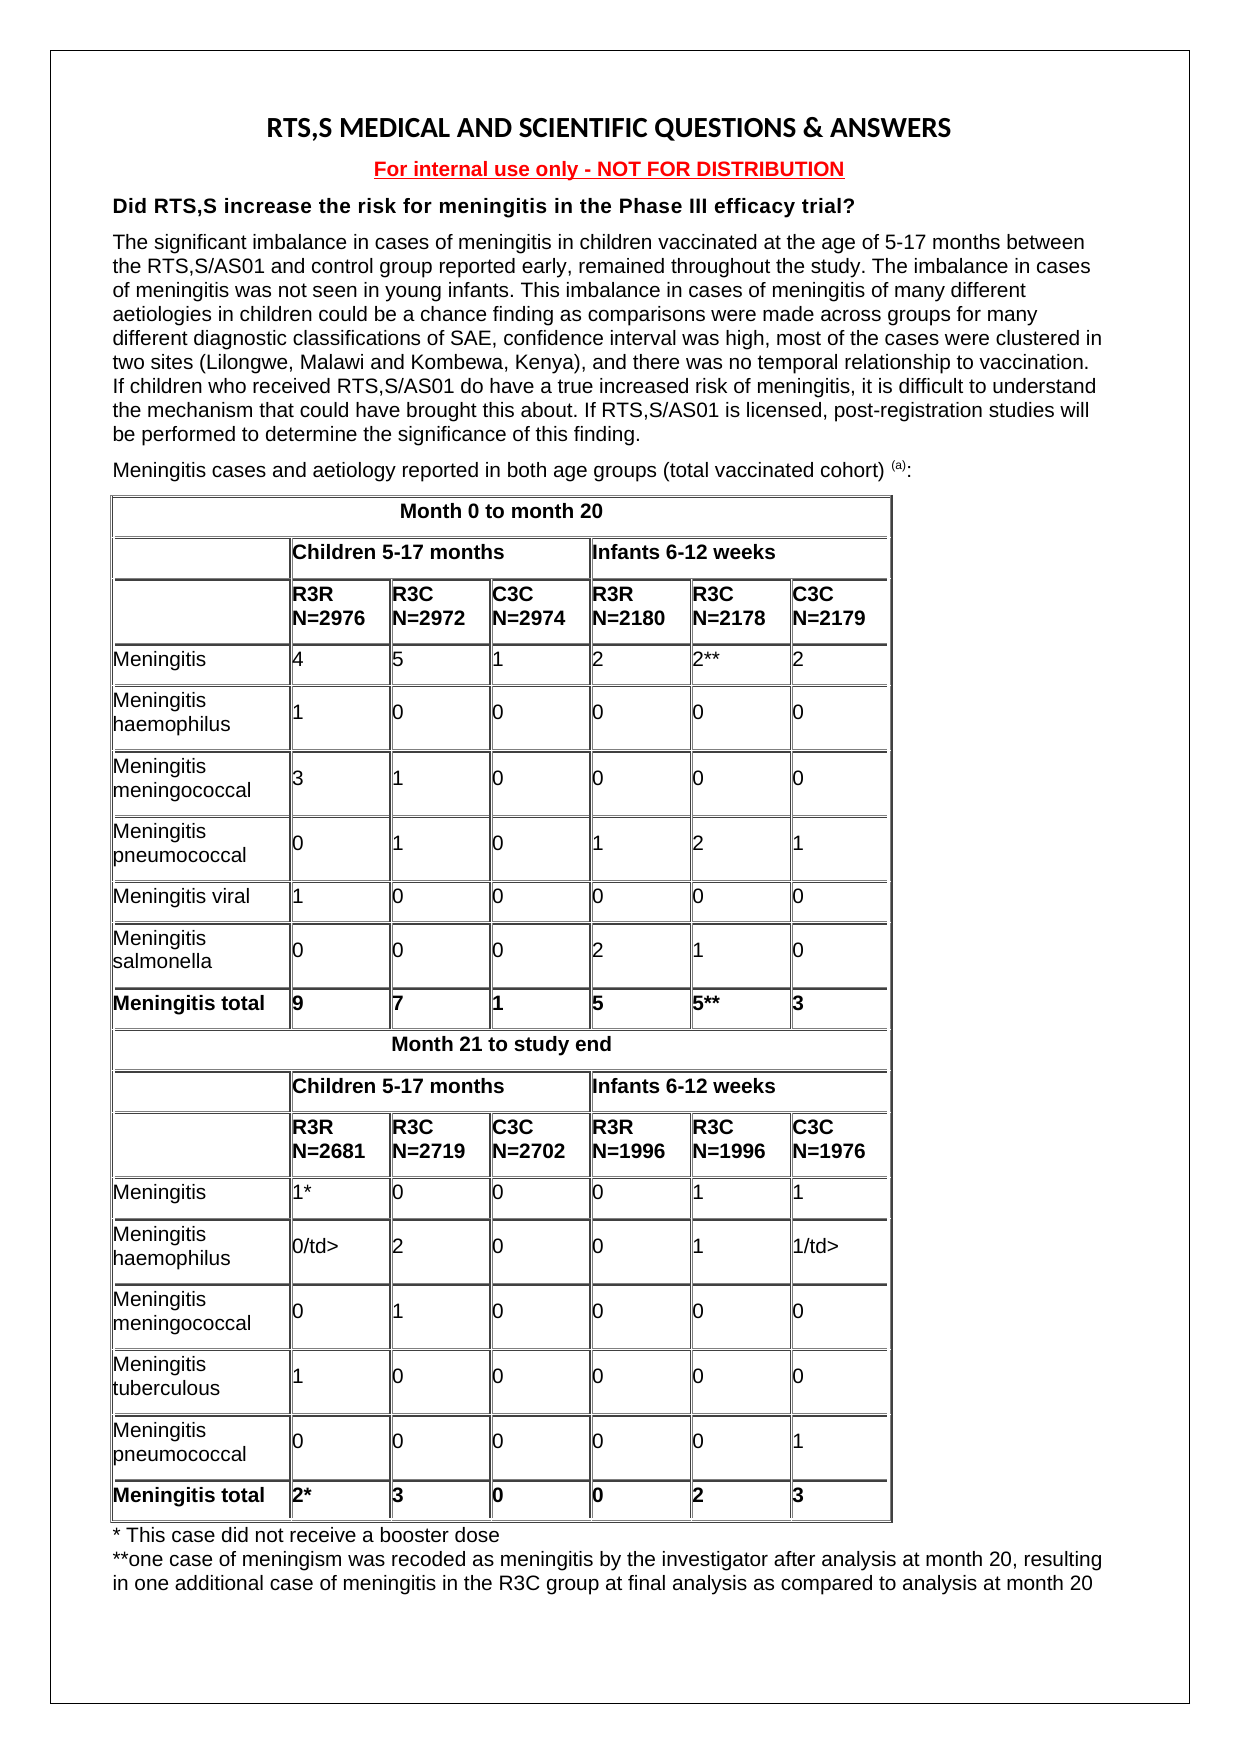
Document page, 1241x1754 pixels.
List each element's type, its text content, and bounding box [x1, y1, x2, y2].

table_cell Meningitis meningococcal [112, 749, 291, 815]
table_cell [113, 536, 290, 577]
table_cell 0 [293, 925, 389, 987]
table_cell 2 [793, 643, 890, 684]
text * This case did not receive a booster dose **one case of meningism was recoded as meningitis by the investigator after analysis at month 20, resulting in one additional case of meningitis in the R3C group at final analysis as compared to analysis at month 20 [112, 1523, 1106, 1595]
table_cell 1 [793, 815, 890, 880]
table_cell 4 [293, 646, 389, 684]
table_cell Meningitis [113, 643, 289, 684]
table_cell 0 [793, 684, 890, 749]
table_cell 0 [693, 1417, 790, 1479]
table_cell [112, 1069, 291, 1111]
table_cell C3C N=2179 [793, 578, 891, 643]
table_cell 7 [393, 990, 489, 1028]
table_cell 2 [693, 818, 790, 880]
title Did RTS,S increase the risk for meningitis in the Phase III efficacy trial? [112, 194, 1106, 218]
table_cell 0 [491, 1481, 591, 1520]
table_cell 2 [691, 1479, 791, 1520]
table_cell 3 [793, 987, 890, 1028]
table_cell 0 [493, 1179, 589, 1217]
table_cell 0 [593, 687, 690, 749]
table_cell 2 [393, 1221, 489, 1283]
table_cell 0 [493, 818, 589, 880]
table_cell 0 [493, 753, 589, 815]
table_cell 0 [793, 880, 890, 921]
table_cell 1 [493, 646, 589, 684]
table_cell C3C N=2974 [493, 581, 589, 643]
table_cell 1 [393, 753, 489, 815]
table_cell R3C N=2719 [393, 1114, 489, 1176]
table_cell 0/td> [293, 1221, 389, 1283]
table_cell 0 [693, 883, 790, 921]
table_cell Children 5-17 months [293, 1073, 589, 1111]
table_cell 0 [593, 1179, 690, 1217]
table_cell 1 [393, 1286, 489, 1348]
table_cell 5 [393, 646, 489, 684]
table_cell Month 21 to study end [113, 1028, 890, 1069]
table_cell 3 [391, 1481, 491, 1520]
table_cell 1 [593, 818, 690, 880]
table_cell Meningitis tuberculous [113, 1348, 290, 1413]
table_cell 0 [393, 1351, 489, 1413]
table_cell 0 [693, 1286, 790, 1348]
table_cell 0 [393, 925, 489, 987]
table_cell 0 [791, 921, 891, 987]
table_cell 0 [693, 753, 790, 815]
table_cell Meningitis haemophilus [113, 684, 290, 749]
table_cell 0 [593, 1351, 690, 1413]
table_cell Meningitis pneumococcal [113, 815, 289, 880]
table_cell R3R N=2681 [293, 1114, 389, 1176]
table_cell 0 [493, 883, 589, 921]
table_cell Meningitis total [113, 987, 289, 1028]
table_cell 1 [793, 1176, 890, 1217]
table_cell 1 [693, 925, 790, 987]
table_cell 1 [293, 687, 389, 749]
table_cell C3C N=1976 [793, 1111, 890, 1176]
table_cell 2 [593, 646, 690, 684]
table_cell Meningitis total [113, 1479, 291, 1520]
table_cell 1 [693, 1179, 790, 1217]
table_cell 2* [291, 1481, 391, 1520]
table_cell 0 [493, 925, 589, 987]
table_cell 0 [293, 1417, 389, 1479]
table_cell 0 [593, 883, 690, 921]
table_cell 0 [393, 1179, 489, 1217]
table_cell 0 [793, 1283, 890, 1348]
table_cell Meningitis viral [113, 880, 290, 921]
table_cell 3 [293, 753, 389, 815]
table_cell Meningitis salmonella [112, 921, 291, 987]
table_cell 1* [293, 1179, 389, 1217]
table_cell 0 [493, 1417, 589, 1479]
table_cell 0 [693, 687, 790, 749]
table_cell C3C N=2702 [493, 1114, 589, 1176]
table_cell R3R N=2976 [293, 581, 389, 643]
table_cell 1 [293, 883, 389, 921]
table_cell 5** [693, 990, 790, 1028]
table_cell 0 [593, 1286, 690, 1348]
table_cell 0 [493, 687, 589, 749]
table_cell 0 [293, 818, 389, 880]
table_cell 1 [493, 990, 589, 1028]
table_cell 1/td> [793, 1218, 891, 1283]
table_cell Meningitis [113, 1176, 290, 1217]
table_cell Meningitis pneumococcal [112, 1413, 291, 1479]
table_cell R3C N=2972 [393, 581, 489, 643]
table_cell Meningitis meningococcal [113, 1283, 289, 1348]
table_cell R3C N=2178 [693, 581, 790, 643]
text Meningitis cases and aetiology reported in both age groups (total vaccinated cohort) (a): [112, 458, 1106, 482]
table_cell Meningitis haemophilus [112, 1218, 289, 1283]
table_cell 2** [693, 646, 790, 684]
table_cell 0 [791, 749, 891, 815]
table_cell 0 [393, 883, 489, 921]
table_cell Children 5-17 months [293, 539, 589, 577]
table_cell 0 [591, 1481, 691, 1520]
table_cell [113, 1111, 290, 1176]
table_cell 1 [791, 1413, 891, 1479]
table_cell 1 [693, 1221, 790, 1283]
table_cell 0 [493, 1286, 589, 1348]
table_cell 0 [293, 1286, 389, 1348]
table_cell Infants 6-12 weeks [591, 1069, 891, 1111]
table_cell 0 [393, 687, 489, 749]
table_cell 1 [293, 1351, 389, 1413]
table_cell 0 [593, 1221, 690, 1283]
table_cell 0 [393, 1417, 489, 1479]
table_cell 0 [793, 1348, 890, 1413]
table_cell 0 [493, 1351, 589, 1413]
table_cell 9 [293, 990, 389, 1028]
table_cell R3R N=2180 [593, 581, 690, 643]
text The significant imbalance in cases of meningitis in children vaccinated at the age of 5-17 months between the RTS,S/AS01 and control group reported early, remained throughout the study. The imbalance in cases of meningitis was not seen in young infants. This imbalance in cases of meningitis of many different aetiologies in children could be a chance finding as comparisons were made across groups for many different diagnostic classifications of SAE, confidence interval was high, most of the cases were clustered in two sites (Lilongwe, Malawi and Kombewa, Kenya), and there was no temporal relationship to vaccination. If children who received RTS,S/AS01 do have a true increased risk of meningitis, it is difficult to understand the mechanism that could have brought this about. If RTS,S/AS01 is licensed, post-registration studies will be performed to determine the significance of this finding. [112, 230, 1106, 446]
table_cell 1 [393, 818, 489, 880]
table_cell 0 [593, 753, 690, 815]
table_cell R3C N=1996 [693, 1114, 790, 1176]
table_cell 3 [791, 1479, 890, 1520]
table_cell R3R N=1996 [593, 1114, 690, 1176]
table_cell 5 [593, 990, 690, 1028]
table_cell 2 [593, 925, 690, 987]
table_cell 0 [493, 1221, 589, 1283]
table_header Month 0 to month 20 [113, 498, 890, 536]
table_cell 0 [693, 1351, 790, 1413]
table_cell [112, 578, 289, 643]
table_cell 0 [593, 1417, 690, 1479]
table_cell Infants 6-12 weeks [593, 536, 890, 577]
